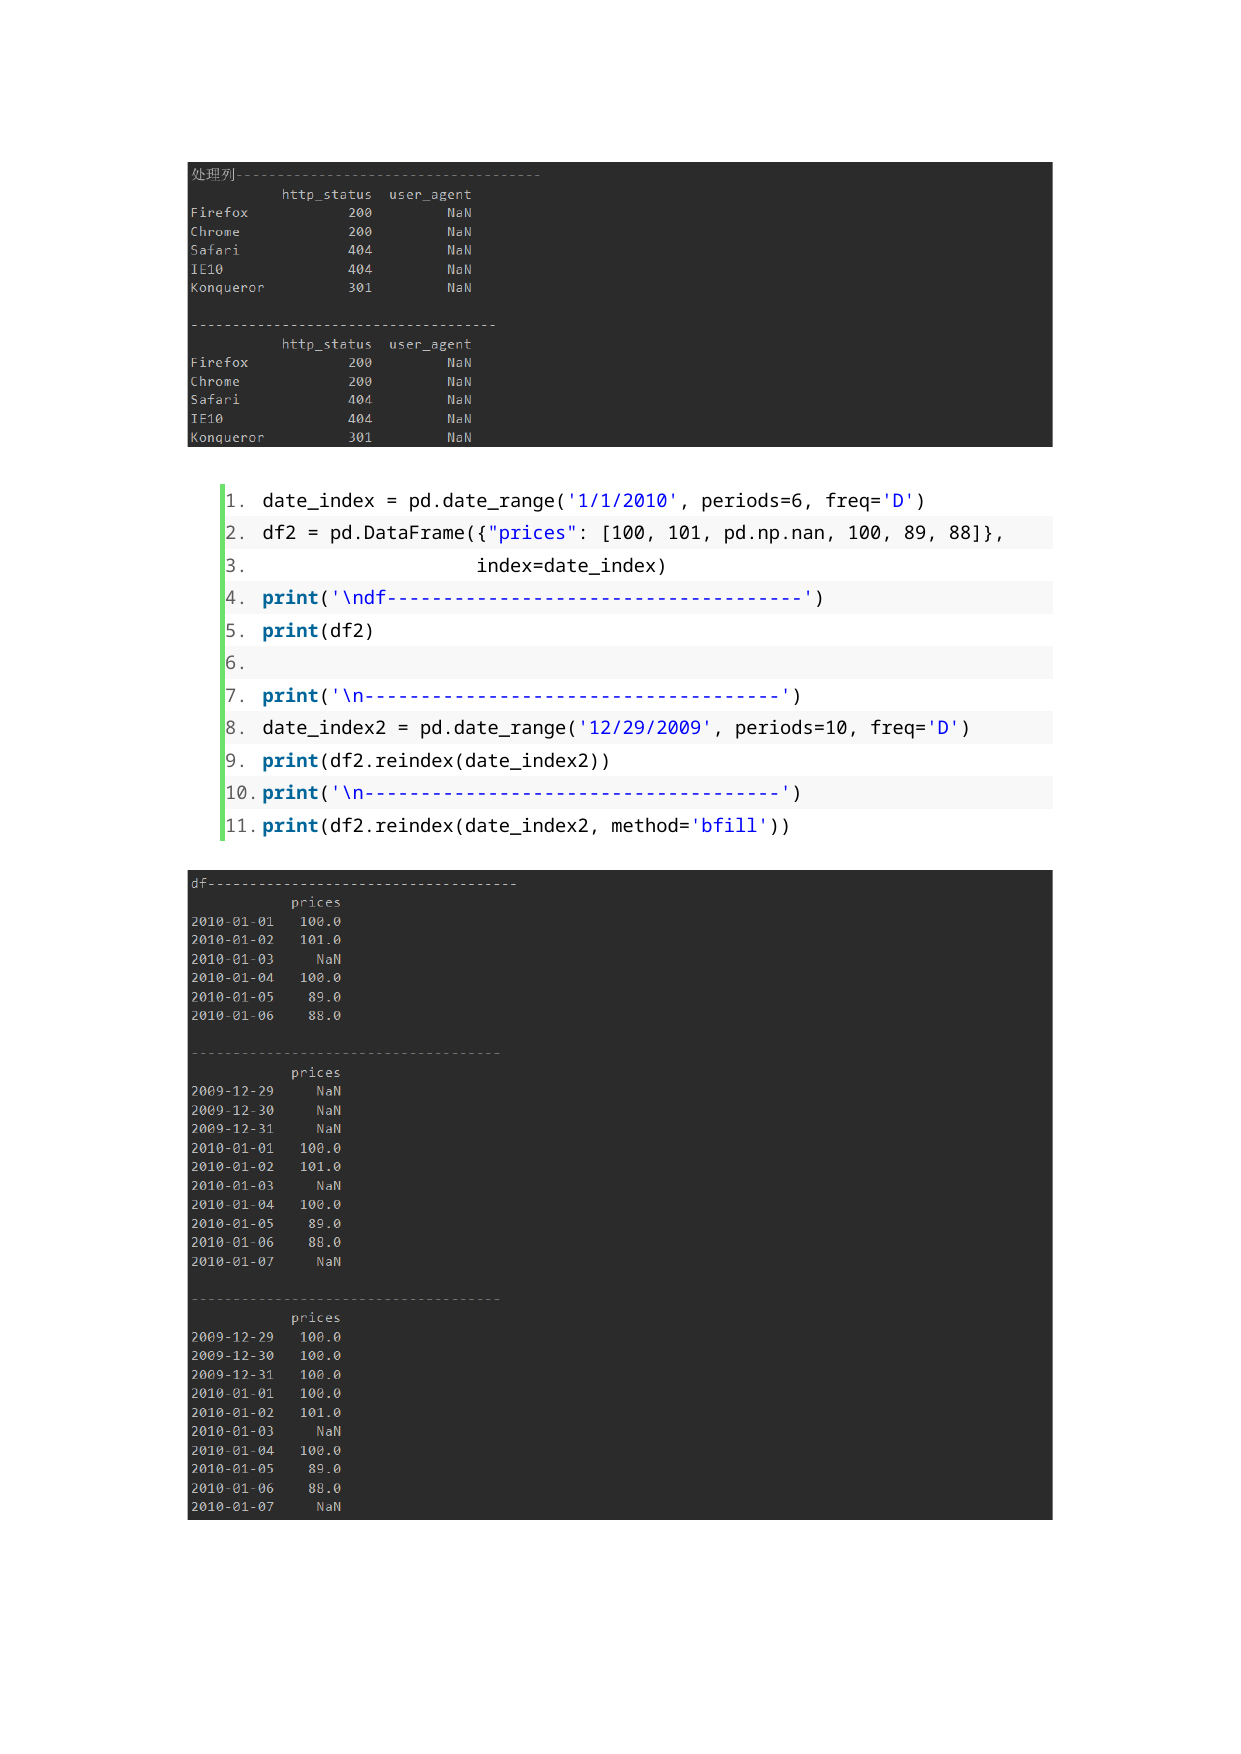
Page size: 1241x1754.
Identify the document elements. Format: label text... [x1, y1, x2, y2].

list print('\ndf-------------------------------------') [225, 581, 1053, 614]
list print(df2.reindex(date_index2, method='bfill')) [225, 809, 1053, 841]
list print('\n-------------------------------------') [225, 776, 1053, 809]
list print('\n-------------------------------------') [225, 679, 1053, 711]
list print(df2.reindex(date_index2)) [225, 744, 1053, 776]
picture [187, 162, 1053, 447]
list date_index2 = pd.date_range('12/29/2009', periods=10, freq='D') [225, 711, 1053, 744]
list print(df2) [225, 614, 1053, 646]
list df2 = pd.DataFrame({"prices": [100, 101, pd.np.nan, 100, 89, 88]}, [225, 516, 1053, 549]
list index=date_index) [225, 549, 1053, 581]
list date_index = pd.date_range('1/1/2010', periods=6, freq='D') [225, 484, 1053, 516]
picture [187, 870, 1053, 1520]
